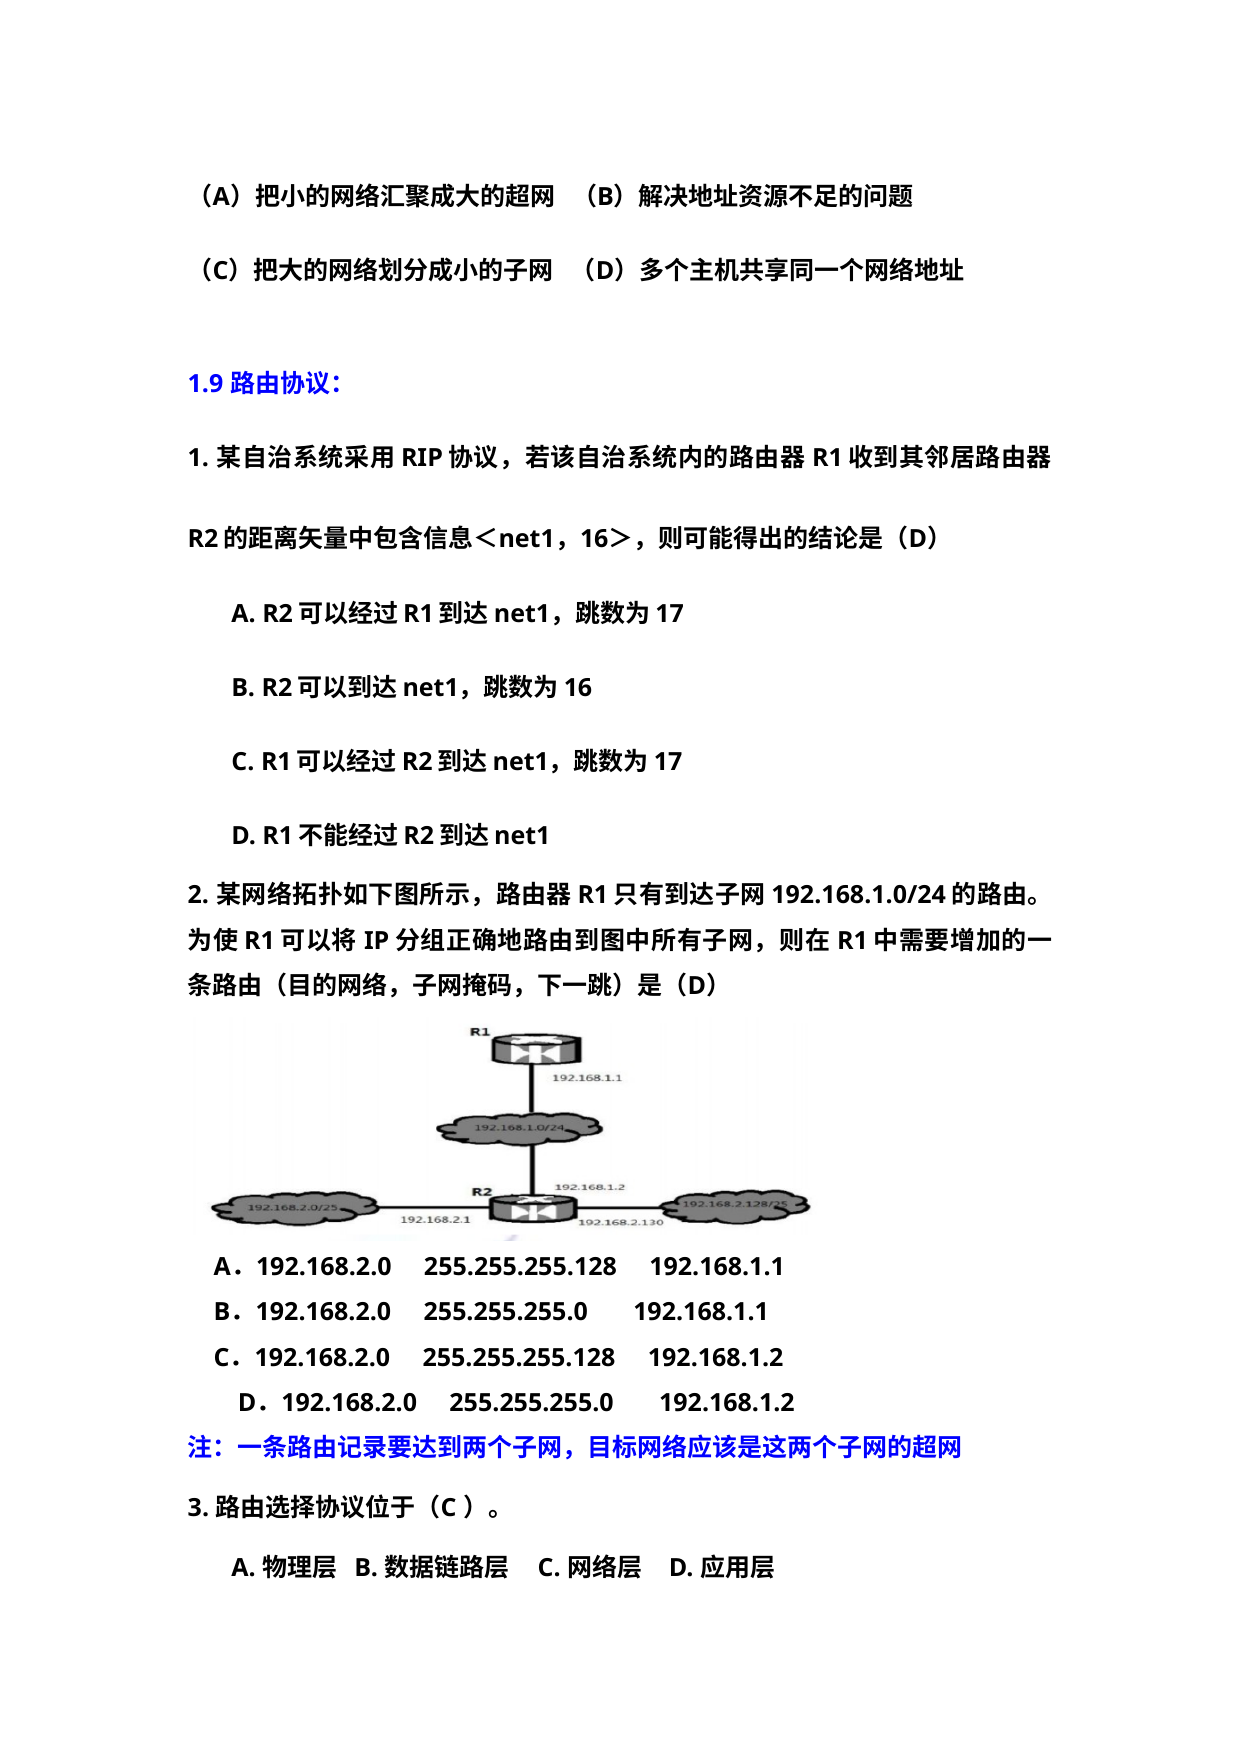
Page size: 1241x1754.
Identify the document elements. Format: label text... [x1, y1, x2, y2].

text 注：一条路由记录要达到两个子网，目标网络应该是这两个子网的超网 [187, 1428, 1053, 1464]
text （A）把小的网络汇聚成大的超网 （B）解决地址资源不足的问题 [187, 162, 1053, 227]
text A. R2可以经过R1到达net1，跳数为17 [187, 579, 1053, 644]
text 1. 某自治系统采用RIP协议，若该自治系统内的路由器R1收到其邻居路由器R2的距离矢量中包含信息＜net1，16＞，则可能得出的结论是（D） [187, 423, 1053, 569]
text B．192.168.2.0 255.255.255.0 192.168.1.1 [187, 1292, 1053, 1328]
text A．192.168.2.0 255.255.255.128 192.168.1.1 [187, 1246, 1053, 1283]
picture [187, 1010, 836, 1241]
list 2. 某网络拓扑如下图所示，路由器R1只有到达子网192.168.1.0/24的路由。为使R1可以将 IP分组正确地路由到图中所有子网，则在R1中需要增加的一条路由（目的网络，子网掩码，下一跳）是（D） [187, 875, 1053, 1002]
text 1.9 路由协议： [187, 349, 1053, 414]
text B. R2可以到达net1，跳数为16 [187, 653, 1053, 718]
text C．192.168.2.0 255.255.255.128 192.168.1.2 [187, 1337, 1053, 1373]
text C. R1可以经过R2到达net1，跳数为17 [187, 727, 1053, 792]
text A. 物理层 B. 数据链路层 C. 网络层 D. 应用层 [187, 1547, 1053, 1583]
text D．192.168.2.0 255.255.255.0 192.168.1.2 [187, 1382, 1053, 1418]
text 3. 路由选择协议位于（C ）。 [187, 1473, 1053, 1538]
text （C）把大的网络划分成小的子网 （D）多个主机共享同一个网络地址 [187, 236, 1053, 301]
text D. R1不能经过R2到达net1 [187, 801, 1053, 866]
